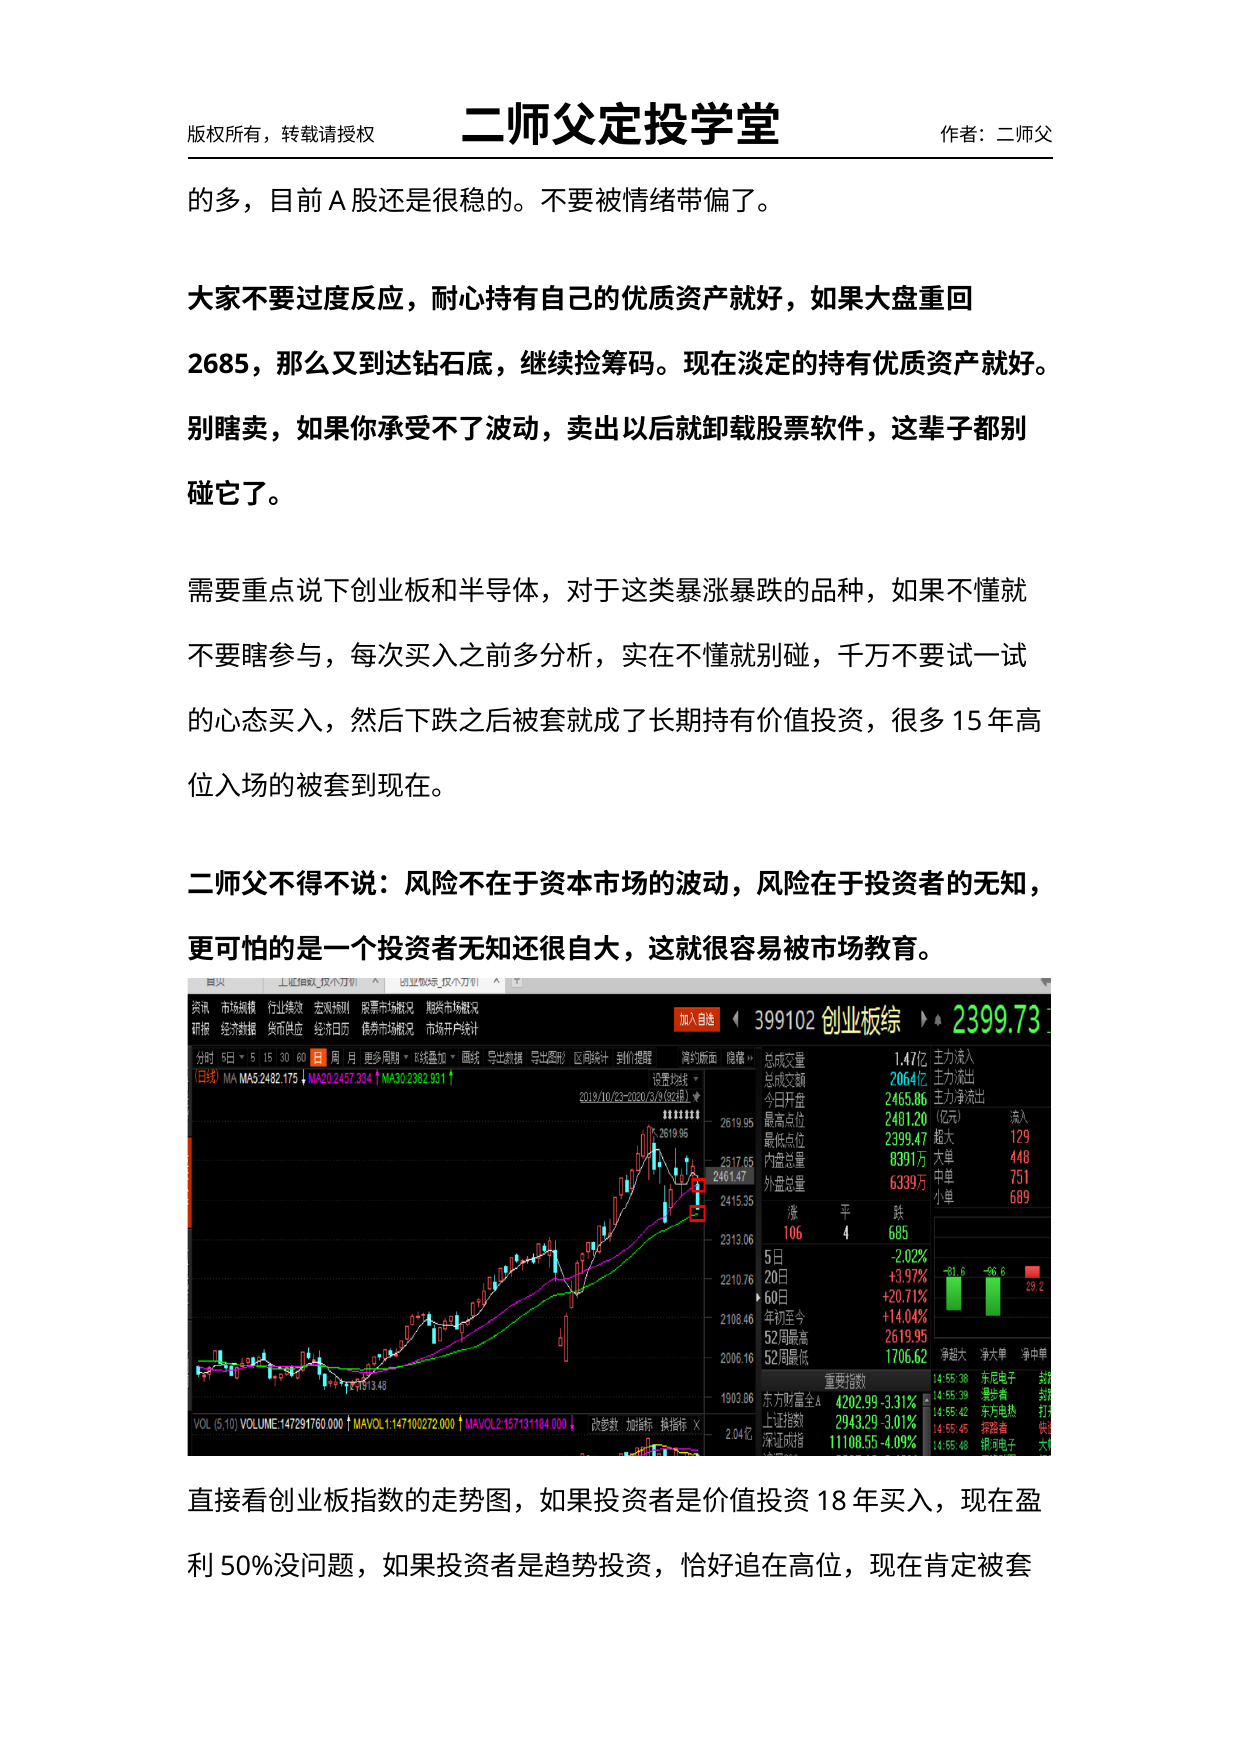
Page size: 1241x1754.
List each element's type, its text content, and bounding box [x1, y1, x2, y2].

list 二师父不得不说：风险不在于资本市场的波动，风险在于投资者的无知，更可怕的是一个投资者无知还很自大，这就很容易被市场教育。 [187, 849, 1053, 979]
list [187, 166, 1053, 231]
picture [187, 978, 1051, 1456]
list 需要重点说下创业板和半导体，对于这类暴涨暴跌的品种，如果不懂就不要瞎参与，每次买入之前多分析，实在不懂就别碰，千万不要试一试的心态买入，然后下跌之后被套就成了长期持有价值投资，很多15年高位入场的被套到现在。 [187, 556, 1053, 816]
list 大家不要过度反应，耐心持有自己的优质资产就好，如果大盘重回2685，那么又到达钻石底，继续捡筹码。现在淡定的持有优质资产就好。别瞎卖，如果你承受不了波动，卖出以后就卸载股票软件，这辈子都别碰它了。 [187, 264, 1053, 524]
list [187, 1466, 1053, 1596]
